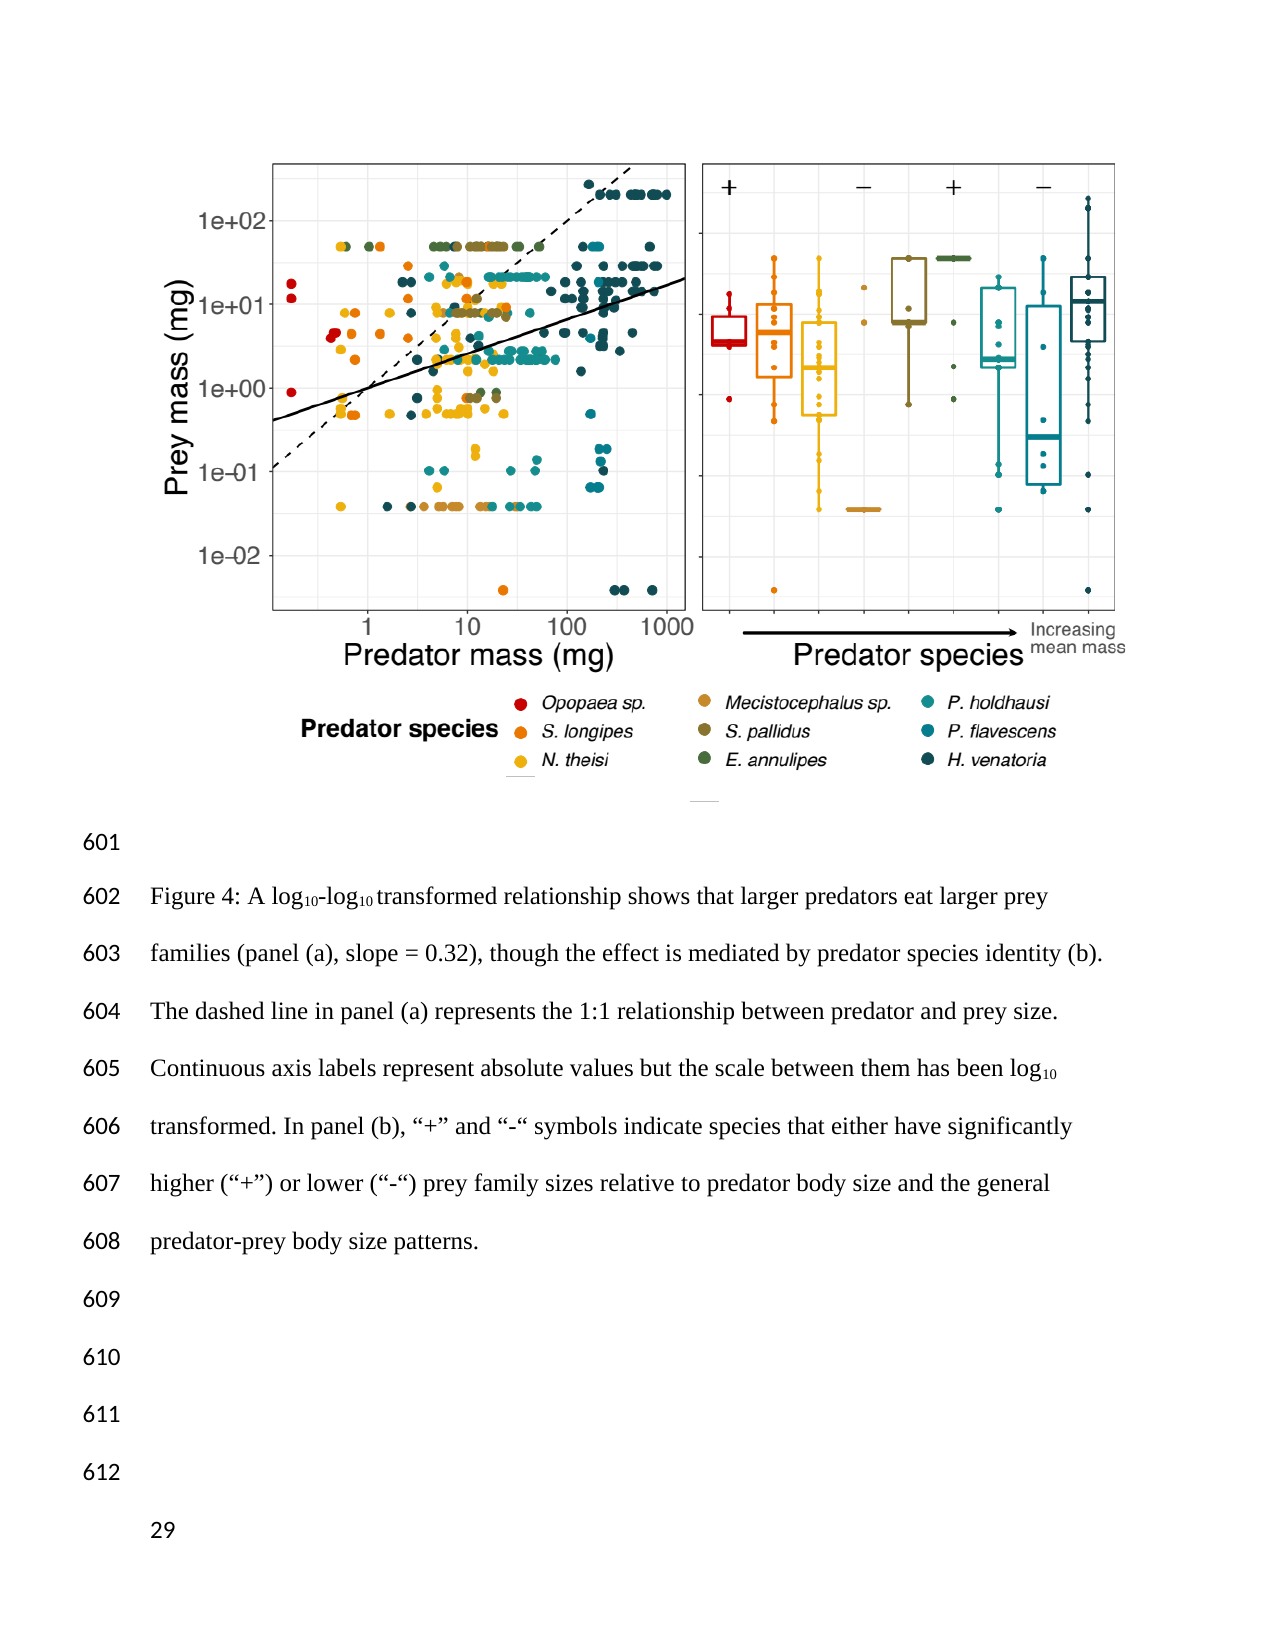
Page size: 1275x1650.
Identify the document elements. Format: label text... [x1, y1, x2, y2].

text Figure 4: A log10-log10 transformed relationship shows that larger predators eat larger prey families (panel (a), slope = 0.32), though the effect is mediated by predator species identity (b). The dashed line in panel (a) represents the 1:1 relationship between predator and prey size. Continuous axis labels represent absolute values but the scale between them has been log10 transformed. In panel (b), “+” and “-“ symbols indicate species that either have significantly higher (“+”) or lower (“-“) prey family sizes relative to predator body size and the general predator-prey body size patterns. [150, 881, 1125, 1255]
